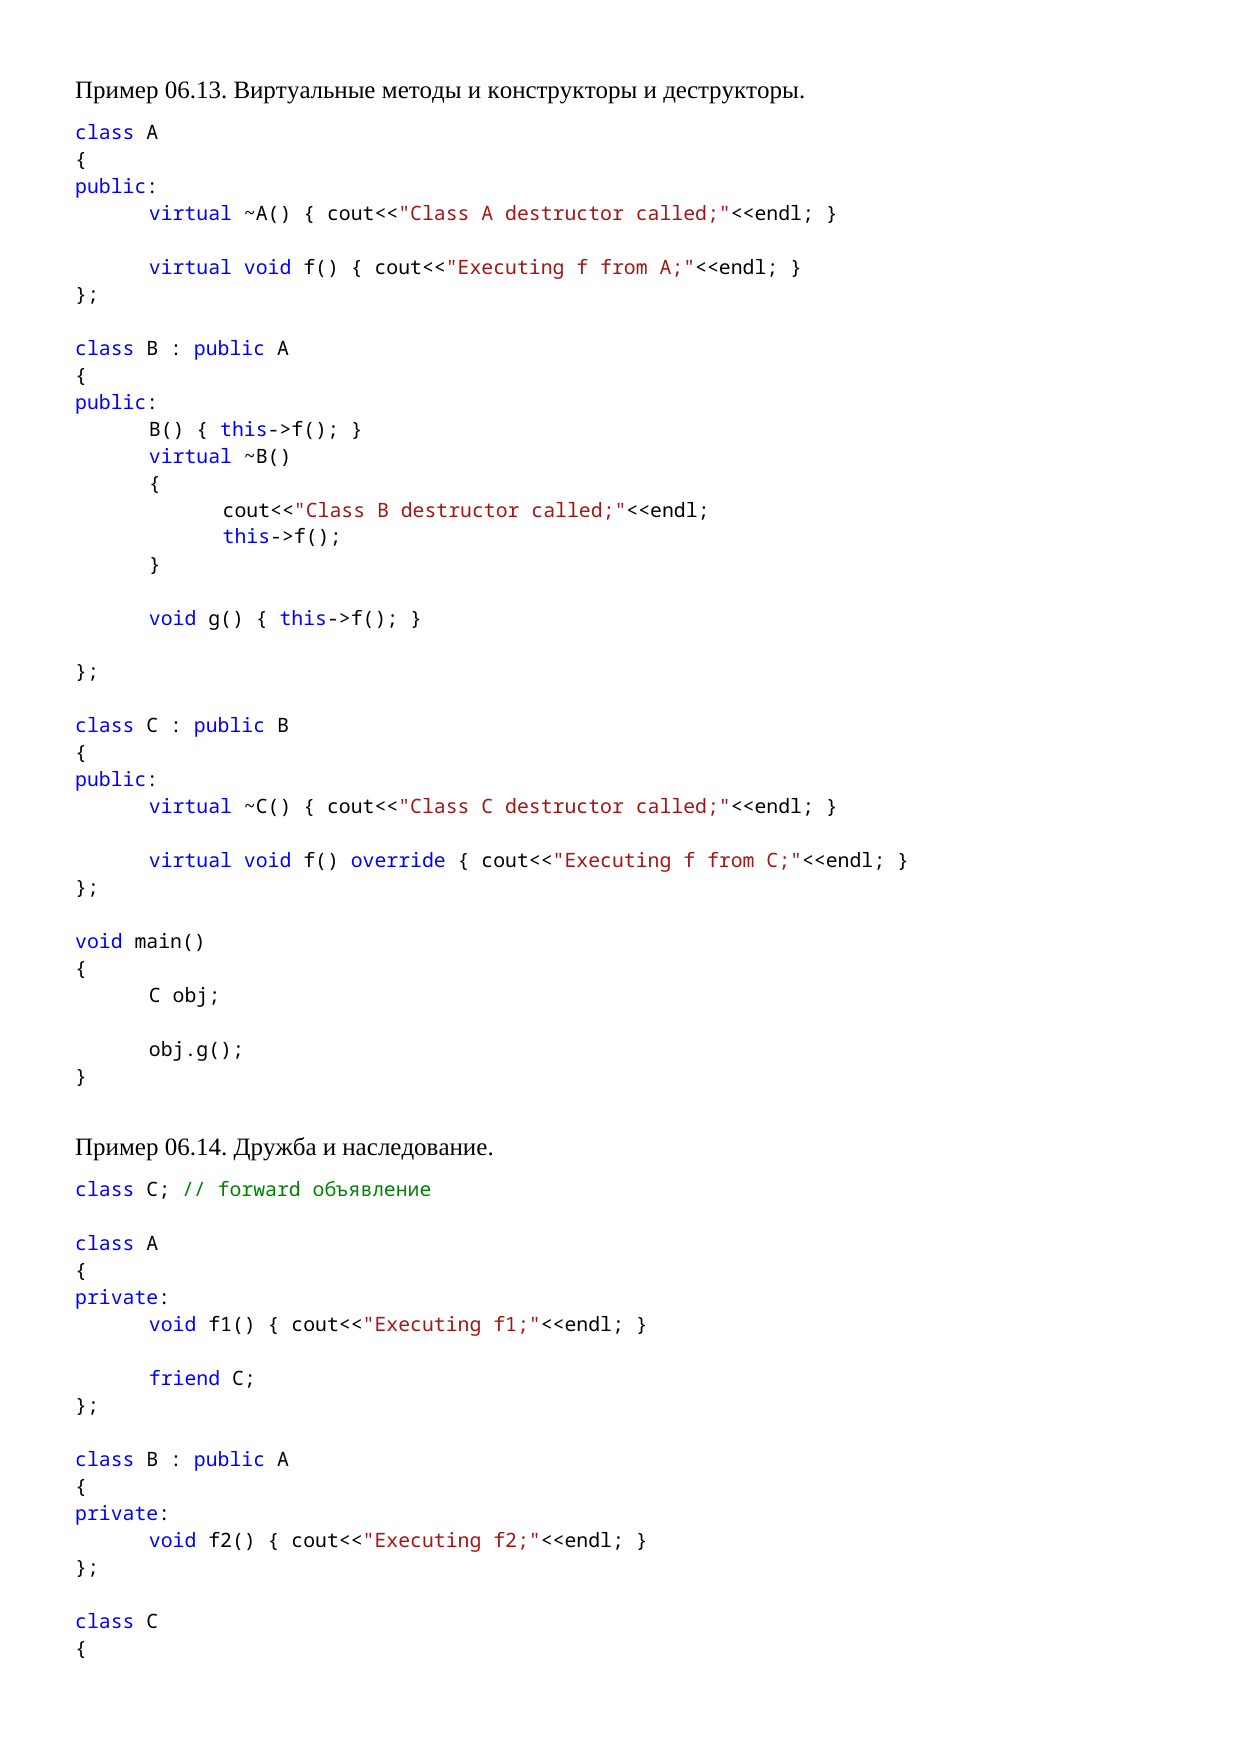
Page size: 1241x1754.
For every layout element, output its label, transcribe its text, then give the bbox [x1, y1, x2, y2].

text B() { this->f(); } [75, 415, 1165, 442]
text virtual void f() override { cout<<"Executing f from C;"<<endl; } [75, 847, 1165, 873]
text { [75, 469, 1165, 496]
text { [75, 739, 1165, 766]
text }; [75, 1391, 1165, 1418]
text class B : public A [75, 1445, 1165, 1472]
text }; [75, 658, 1165, 685]
text { [75, 954, 1165, 981]
text } [75, 550, 1165, 577]
text obj.g(); [75, 1035, 1165, 1062]
text C obj; [75, 981, 1165, 1008]
text void main() [75, 927, 1165, 954]
text void g() { this->f(); } [75, 604, 1165, 631]
text void f2() { cout<<"Executing f2;"<<endl; } [75, 1526, 1165, 1553]
text virtual ~C() { cout<<"Class C destructor called;"<<endl; } [75, 793, 1165, 819]
text virtual ~A() { cout<<"Class A destructor called;"<<endl; } [75, 199, 1165, 226]
text class C [75, 1607, 1165, 1634]
text { [75, 1472, 1165, 1499]
text class B : public A [75, 334, 1165, 361]
text class C; // forward объявление [75, 1176, 1165, 1203]
text virtual void f() { cout<<"Executing f from A;"<<endl; } [75, 253, 1165, 280]
text public: [75, 172, 1165, 199]
list Пример 06.14. Дружба и наследование. [75, 1132, 1165, 1161]
text this->f(); [75, 523, 1165, 550]
text { [75, 1634, 1165, 1661]
text public: [75, 766, 1165, 793]
text cout<<"Class B destructor called;"<<endl; [75, 496, 1165, 523]
text void f1() { cout<<"Executing f1;"<<endl; } [75, 1311, 1165, 1337]
list Пример 06.13. Виртуальные методы и конструкторы и деструкторы. [75, 75, 1165, 104]
text } [75, 1062, 1165, 1089]
text { [75, 145, 1165, 172]
text friend C; [75, 1364, 1165, 1391]
text { [75, 361, 1165, 388]
text class A [75, 118, 1165, 145]
text }; [75, 280, 1165, 307]
text public: [75, 388, 1165, 415]
text virtual ~B() [75, 442, 1165, 469]
text class A [75, 1229, 1165, 1257]
text }; [75, 1553, 1165, 1580]
text }; [75, 873, 1165, 901]
text { [75, 1257, 1165, 1283]
text private: [75, 1283, 1165, 1311]
text class C : public B [75, 712, 1165, 739]
text private: [75, 1499, 1165, 1526]
